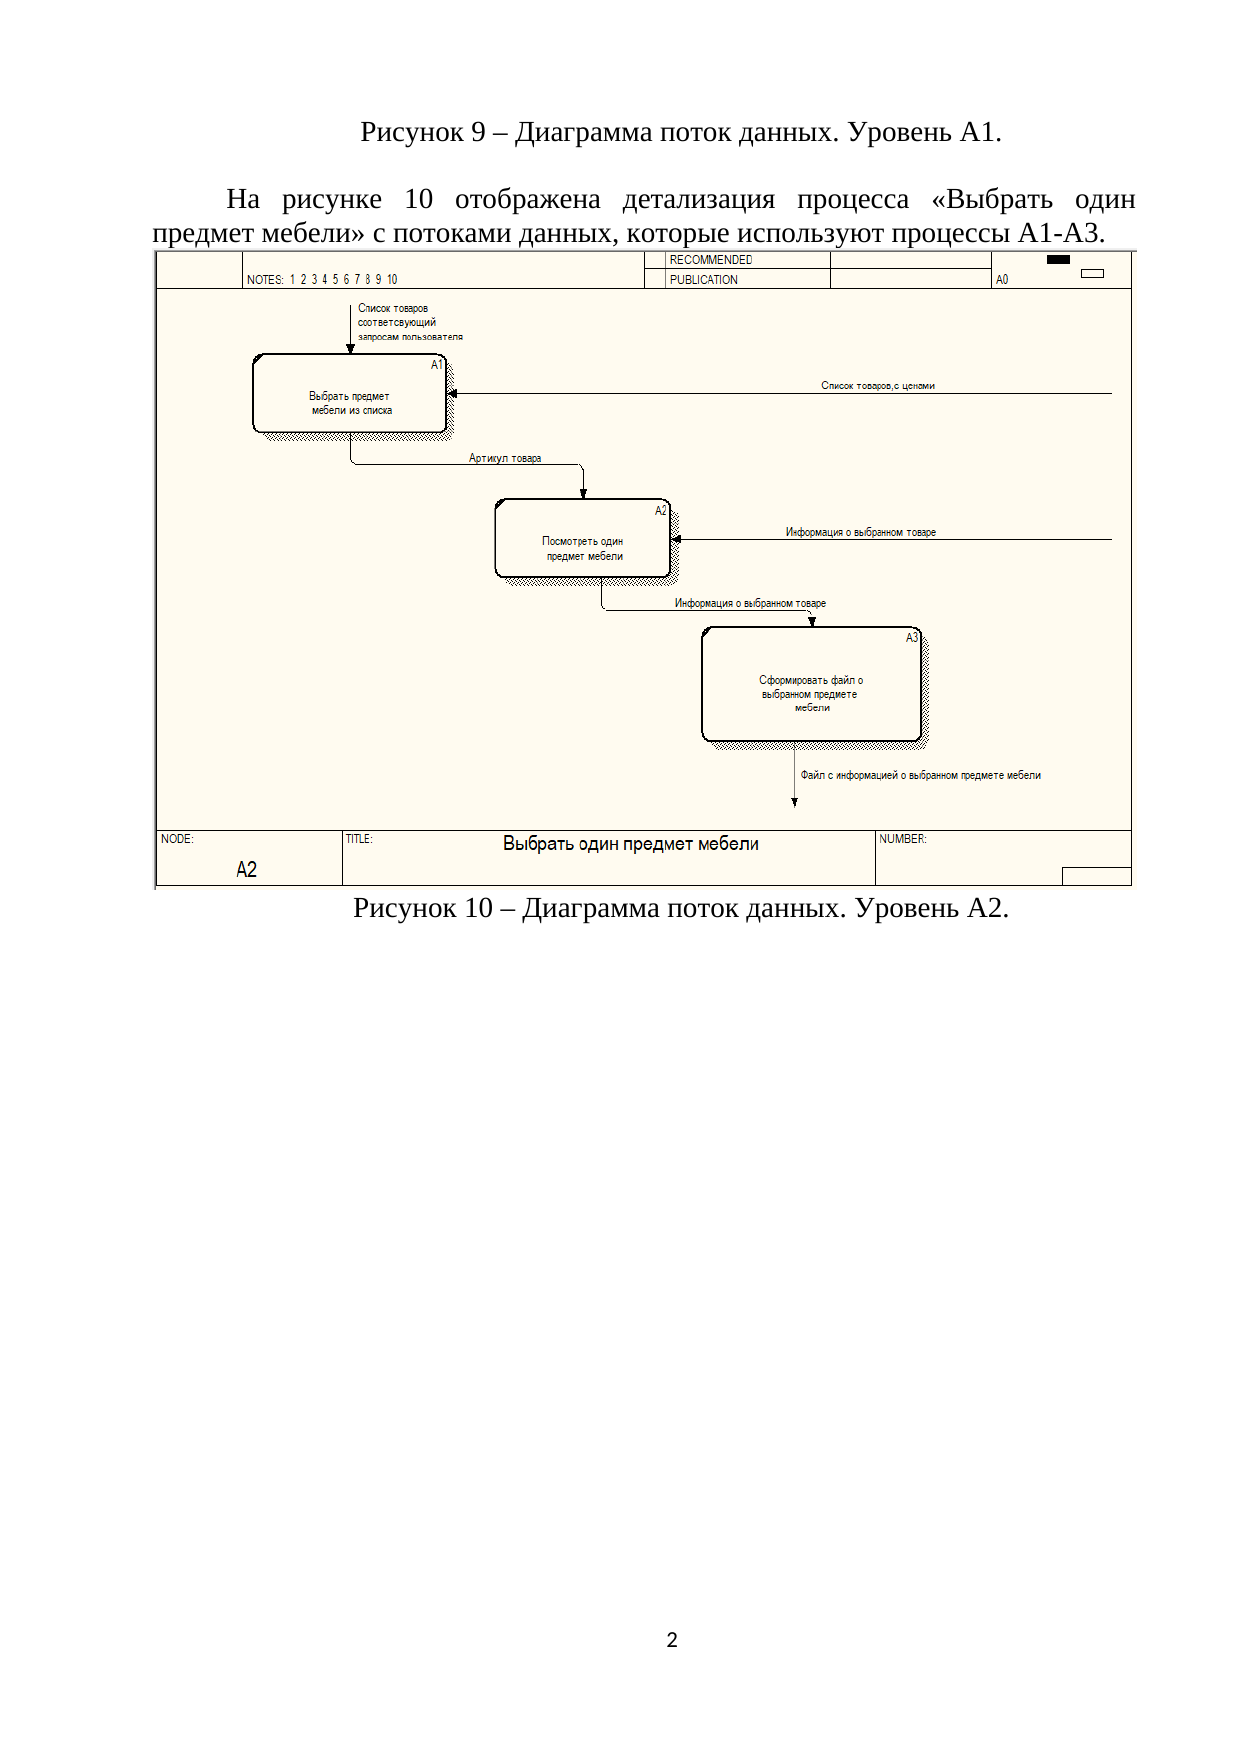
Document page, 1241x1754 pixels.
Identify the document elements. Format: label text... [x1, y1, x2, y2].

text Рисунок 10 – Диаграмма поток данных. Уровень А2. [152, 890, 1137, 923]
text На рисунке 10 отображена детализация процесса «Выбрать один предмет мебели» с потоками данных, которые используют процессы А1-А3. [152, 182, 1137, 248]
text Рисунок 9 – Диаграмма поток данных. Уровень А1. [152, 114, 1137, 148]
picture [152, 248, 1137, 890]
